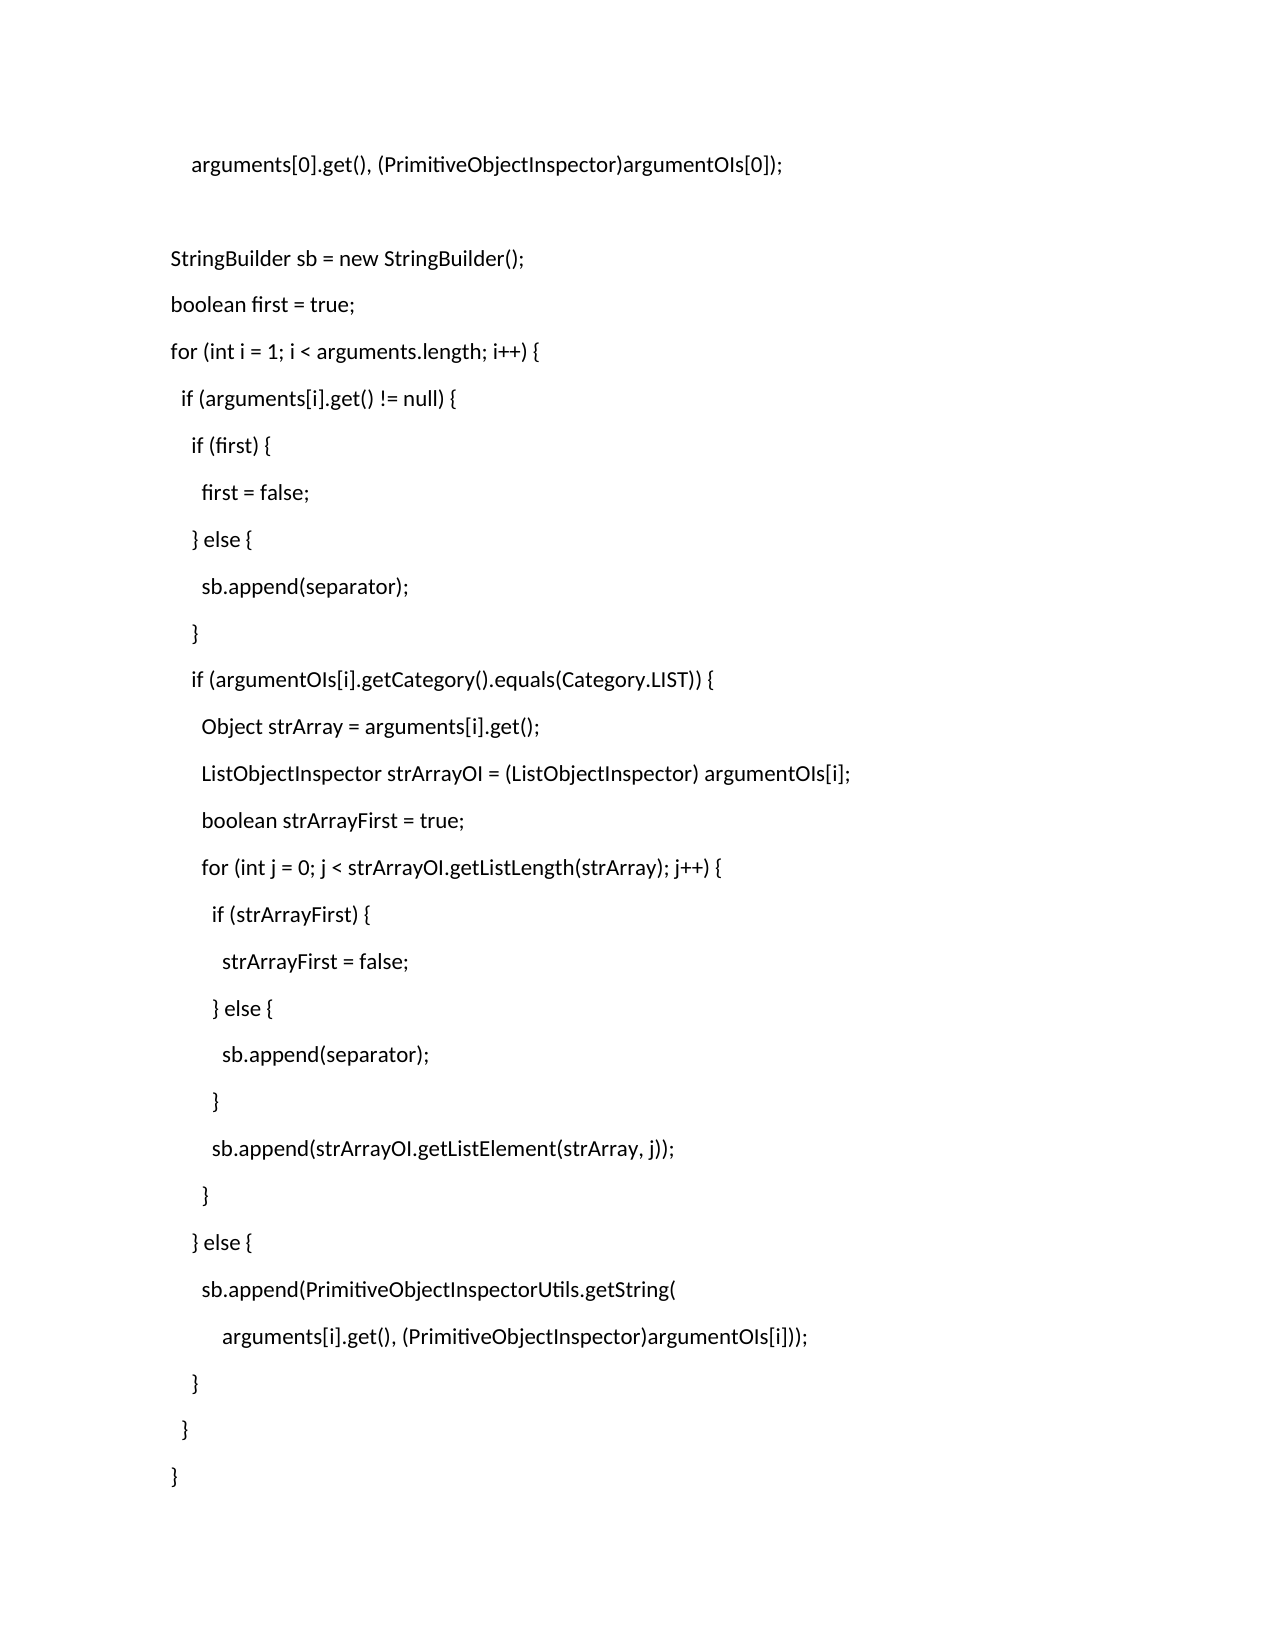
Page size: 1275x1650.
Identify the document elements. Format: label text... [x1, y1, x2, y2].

text strArrayFirst = false; [150, 947, 1125, 975]
text boolean first = true; [150, 291, 1125, 319]
text ListObjectInspector strArrayOI = (ListObjectInspector) argumentOIs[i]; [150, 759, 1125, 787]
text sb.append(separator); [150, 572, 1125, 600]
text } [150, 1087, 1125, 1116]
text } [150, 619, 1125, 647]
text StringBuilder sb = new StringBuilder(); [150, 244, 1125, 272]
text } else { [150, 994, 1125, 1022]
text sb.append(strArrayOI.getListElement(strArray, j)); [150, 1134, 1125, 1162]
text boolean strArrayFirst = true; [150, 806, 1125, 834]
text if (first) { [150, 431, 1125, 459]
text } else { [150, 1228, 1125, 1256]
text Object strArray = arguments[i].get(); [150, 712, 1125, 741]
text } [150, 1416, 1125, 1444]
text arguments[0].get(), (PrimitiveObjectInspector)argumentOIs[0]); [150, 150, 1125, 178]
text for (int i = 1; i < arguments.length; i++) { [150, 337, 1125, 366]
text } [150, 1462, 1125, 1491]
text } else { [150, 525, 1125, 553]
text } [150, 1181, 1125, 1209]
text first = false; [150, 478, 1125, 506]
text for (int j = 0; j < strArrayOI.getListLength(strArray); j++) { [150, 853, 1125, 881]
text if (argumentOIs[i].getCategory().equals(Category.LIST)) { [150, 666, 1125, 694]
text } [150, 1369, 1125, 1397]
text sb.append(PrimitiveObjectInspectorUtils.getString( [150, 1275, 1125, 1303]
text sb.append(separator); [150, 1041, 1125, 1069]
text if (arguments[i].get() != null) { [150, 384, 1125, 412]
text if (strArrayFirst) { [150, 900, 1125, 928]
text arguments[i].get(), (PrimitiveObjectInspector)argumentOIs[i])); [150, 1322, 1125, 1350]
